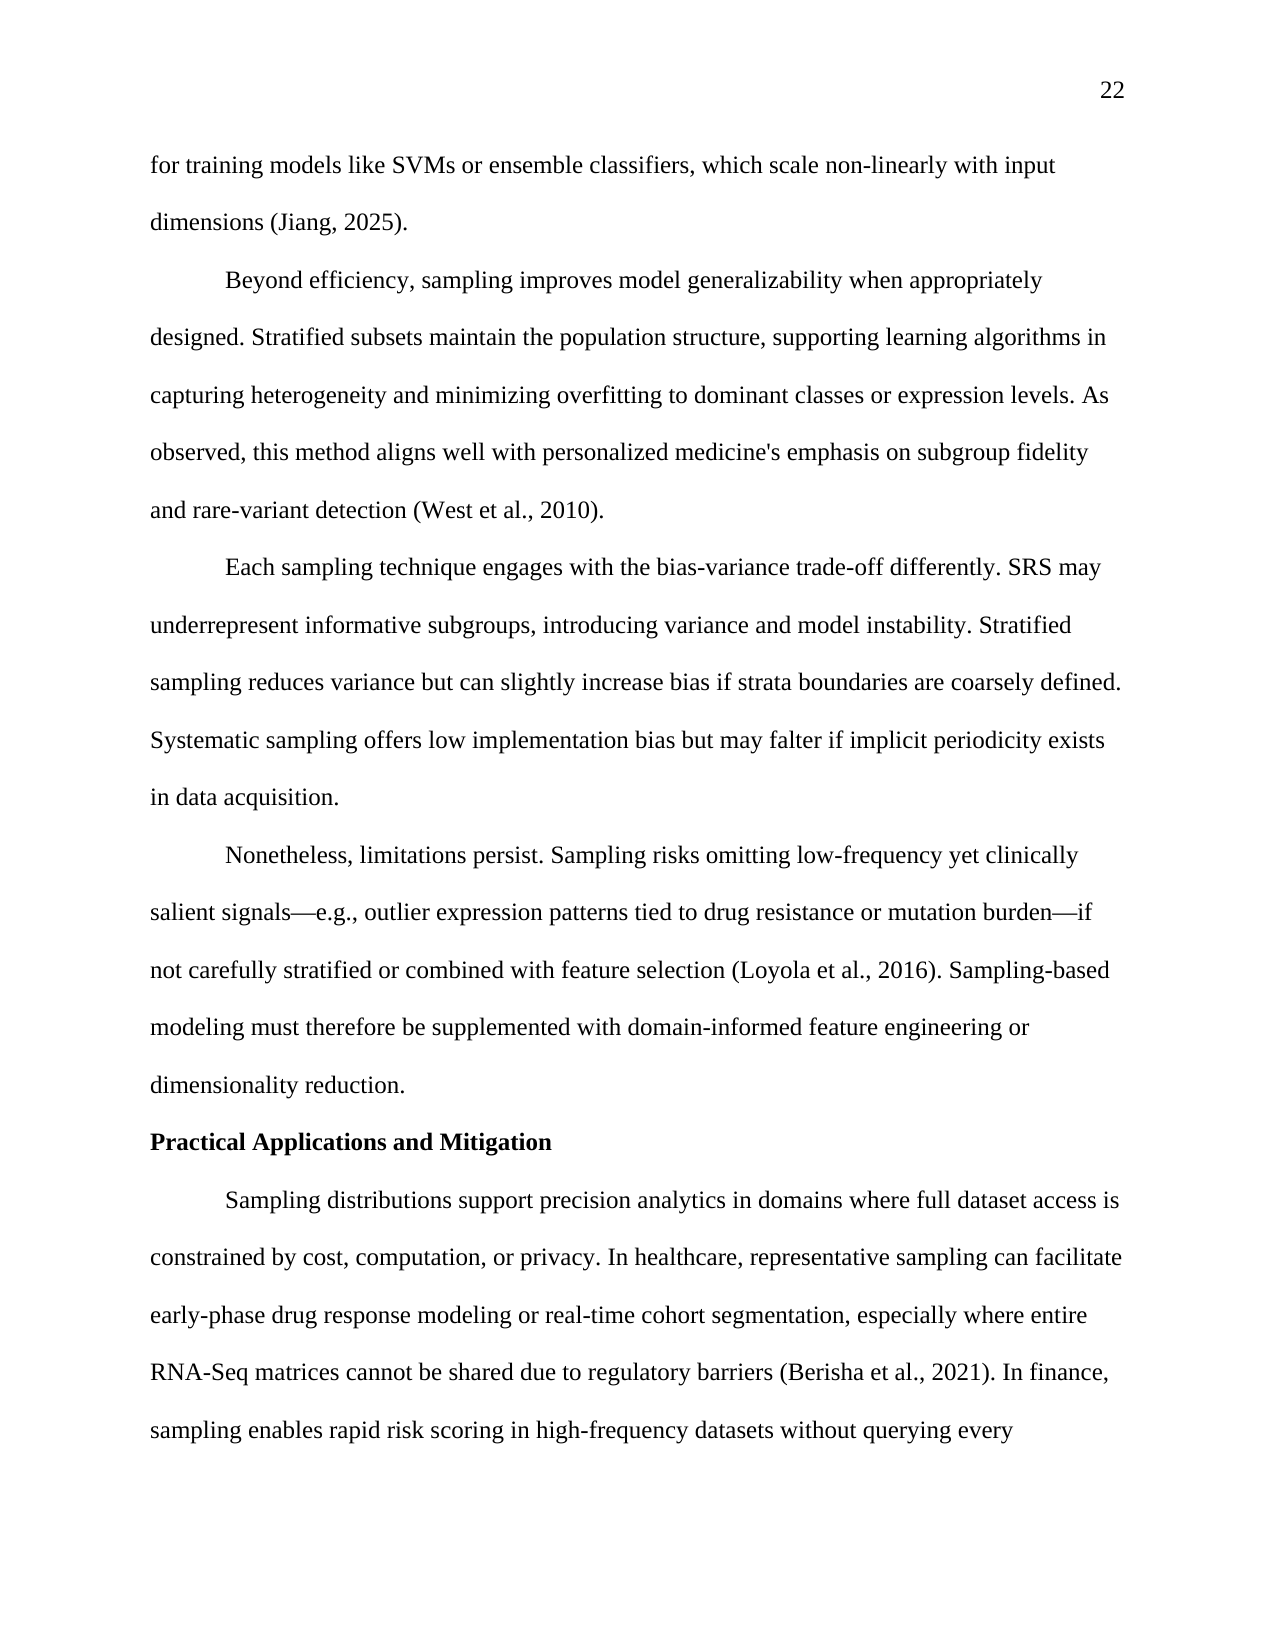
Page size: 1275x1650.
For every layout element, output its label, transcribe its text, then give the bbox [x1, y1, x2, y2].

text Nonetheless, limitations persist. Sampling risks omitting low-frequency yet clinically salient signals—e.g., outlier expression patterns tied to drug resistance or mutation burden—if not carefully stratified or combined with feature selection (Loyola et al., 2016). Sampling-based modeling must therefore be supplemented with domain-informed feature engineering or dimensionality reduction. [150, 840, 1125, 1099]
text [150, 150, 1125, 236]
text Each sampling technique engages with the bias-variance trade-off differently. SRS may underrepresent informative subgroups, introducing variance and model instability. Stratified sampling reduces variance but can slightly increase bias if strata boundaries are coarsely defined. Systematic sampling offers low implementation bias but may falter if implicit periodicity exists in data acquisition. [150, 552, 1125, 811]
subtitle Practical Applications and Mitigation [150, 1127, 1125, 1156]
text Beyond efficiency, sampling improves model generalizability when appropriately designed. Stratified subsets maintain the population structure, supporting learning algorithms in capturing heterogeneity and minimizing overfitting to dominant classes or expression levels. As observed, this method aligns well with personalized medicine's emphasis on subgroup fidelity and rare-variant detection (West et al., 2010). [150, 265, 1125, 524]
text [150, 1185, 1125, 1444]
